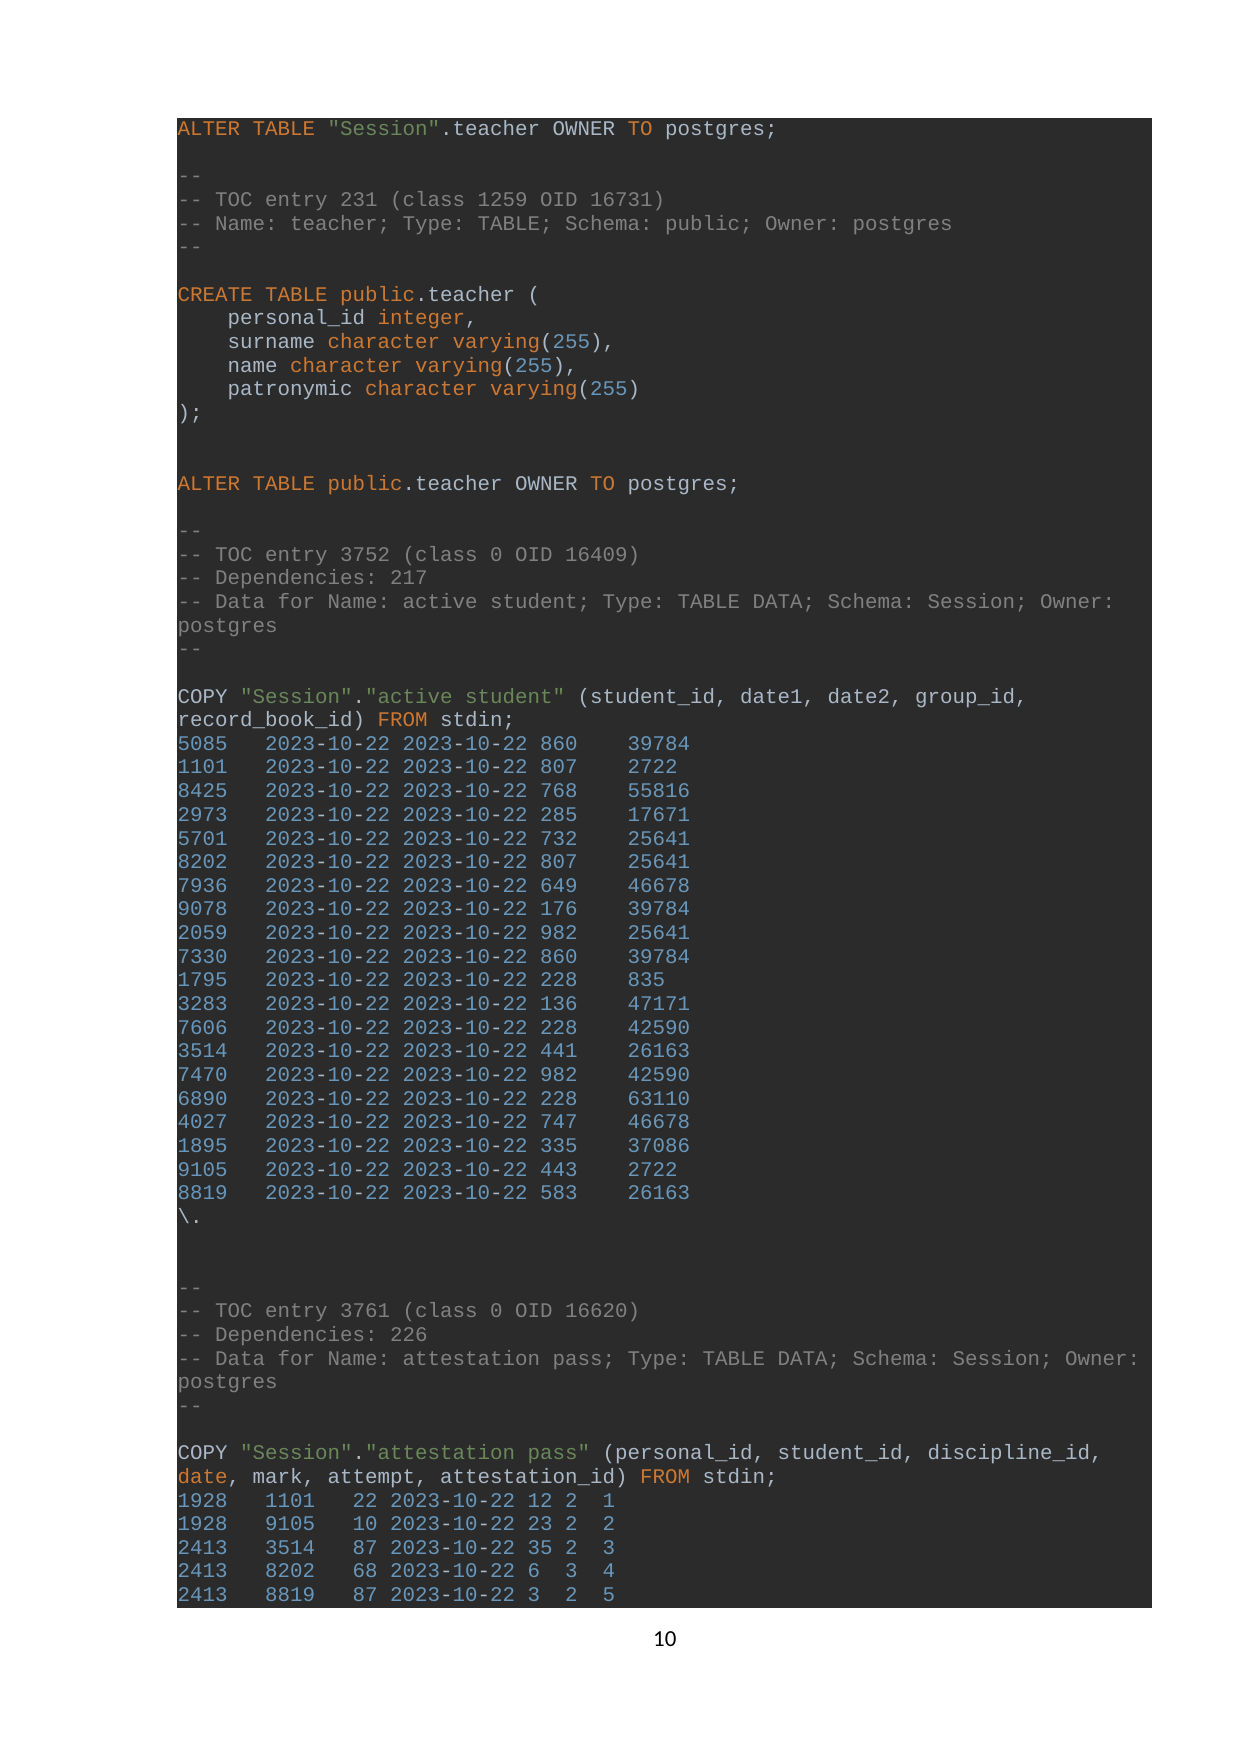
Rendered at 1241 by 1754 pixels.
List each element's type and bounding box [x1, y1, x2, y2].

text [177, 118, 1152, 1608]
